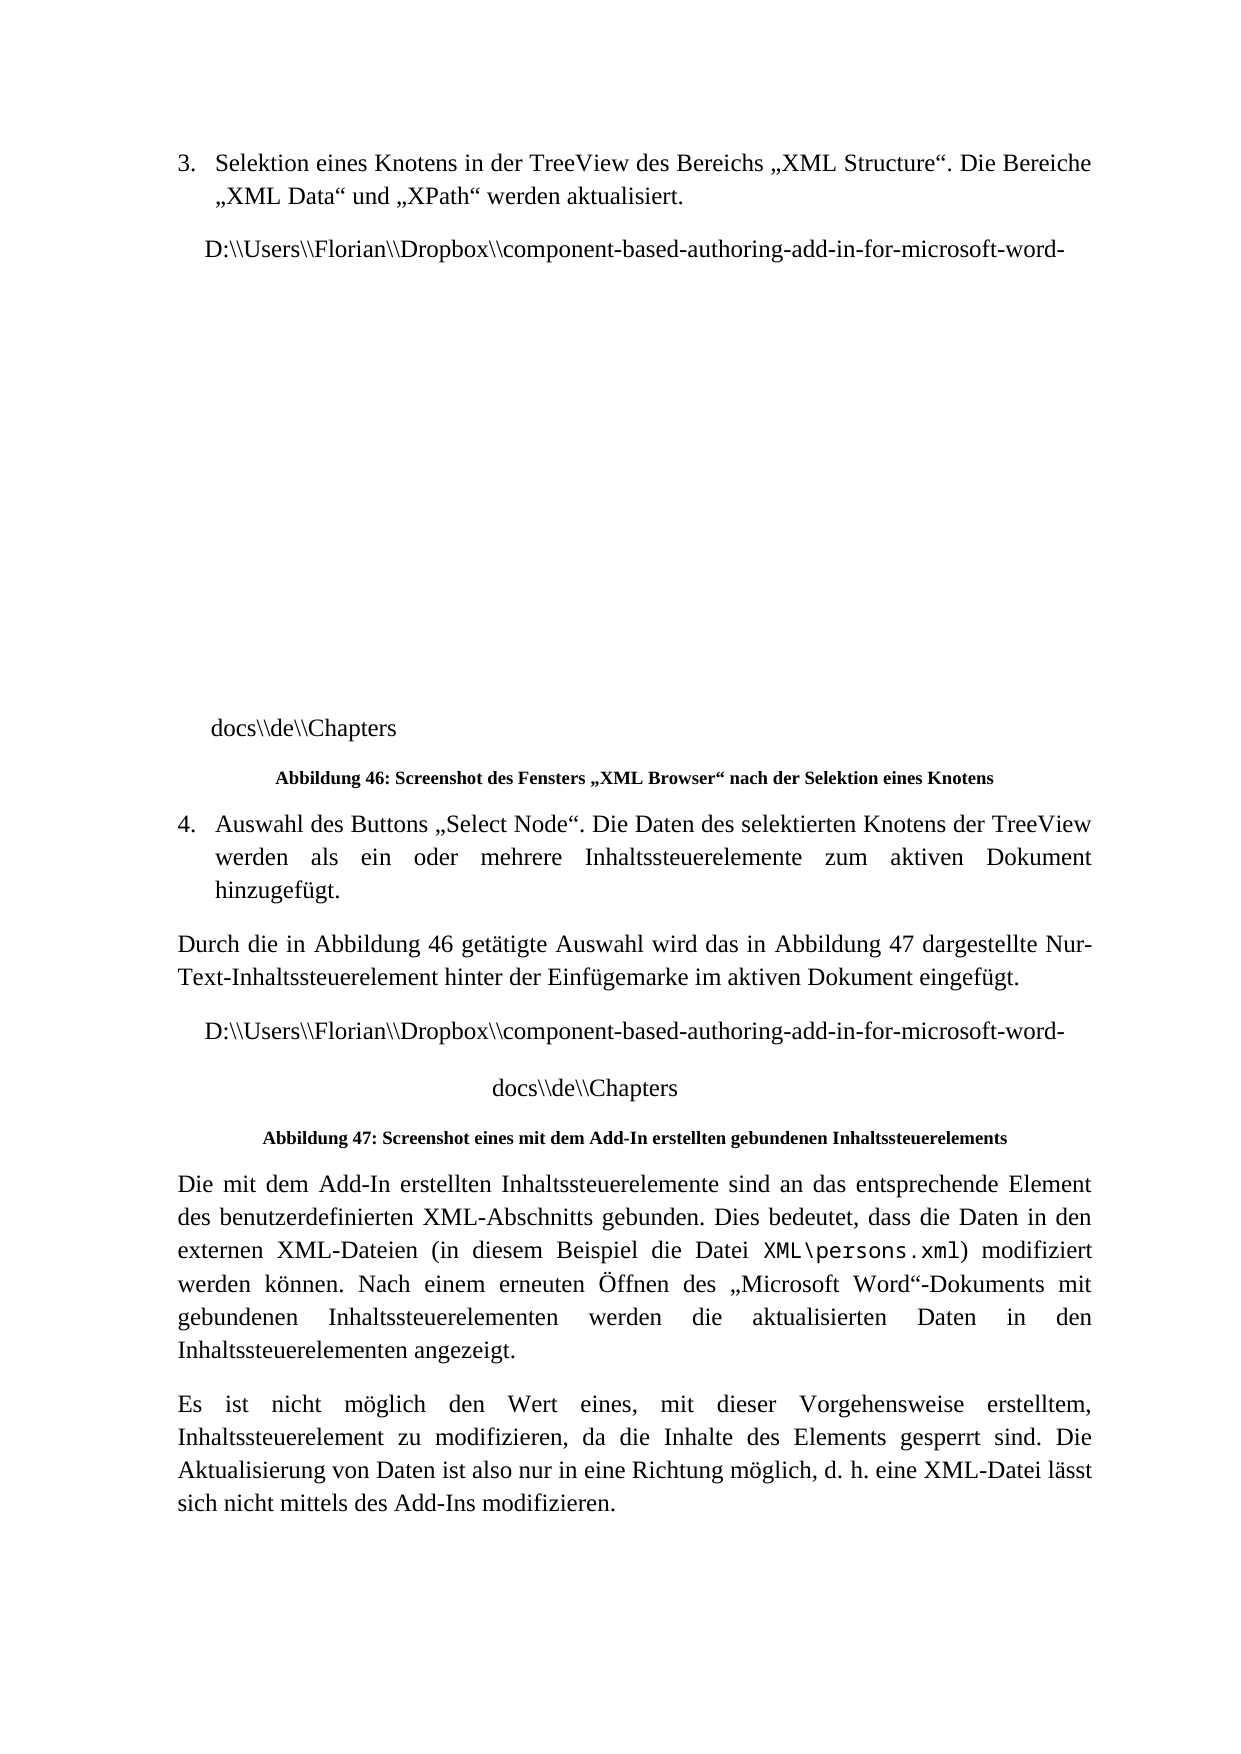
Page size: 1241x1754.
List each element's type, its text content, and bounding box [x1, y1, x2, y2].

text Es ist nicht möglich den Wert eines, mit dieser Vorgehensweise erstelltem, Inhaltssteuerelement zu modifizieren, da die Inhalte des Elements gesperrt sind. Die Aktualisierung von Daten ist also nur in eine Richtung möglich, d. h. eine XML-Datei lässt sich nicht mittels des Add-Ins modifizieren. [177, 1389, 1092, 1517]
list Selektion eines Knotens in der TreeView des Bereichs „XML Structure“. Die Bereiche „XML Data“ und „XPath“ werden aktualisiert. [177, 148, 1092, 209]
text Die mit dem Add-In erstellten Inhaltssteuerelemente sind an das entsprechende Element des benutzerdefinierten XML-Abschnitts gebunden. Dies bedeutet, dass die Daten in den externen XML-Dateien (in diesem Beispiel die Datei XML\persons.xml) modifiziert werden können. Nach einem erneuten Öffnen des „Microsoft Word“-Dokuments mit gebundenen Inhaltssteuerelementen werden die aktualisierten Daten in den Inhaltssteuerelementen angezeigt. [177, 1169, 1092, 1364]
text Abbildung 47: Screenshot eines mit dem Add-In erstellten gebundenen Inhaltssteuerelements [177, 1127, 1092, 1148]
text Abbildung 46: Screenshot des Fensters „XML Browser“ nach der Selektion eines Knotens [177, 767, 1092, 788]
text Durch die in Abbildung 46 getätigte Auswahl wird das in Abbildung 47 dargestellte Nur-Text-Inhaltssteuerelement hinter der Einfügemarke im aktiven Dokument eingefügt. [177, 929, 1092, 991]
list Auswahl des Buttons „Select Node“. Die Daten des selektierten Knotens der TreeView werden als ein oder mehrere Inhaltssteuerelemente zum aktiven Dokument hinzugefügt. [177, 809, 1092, 904]
